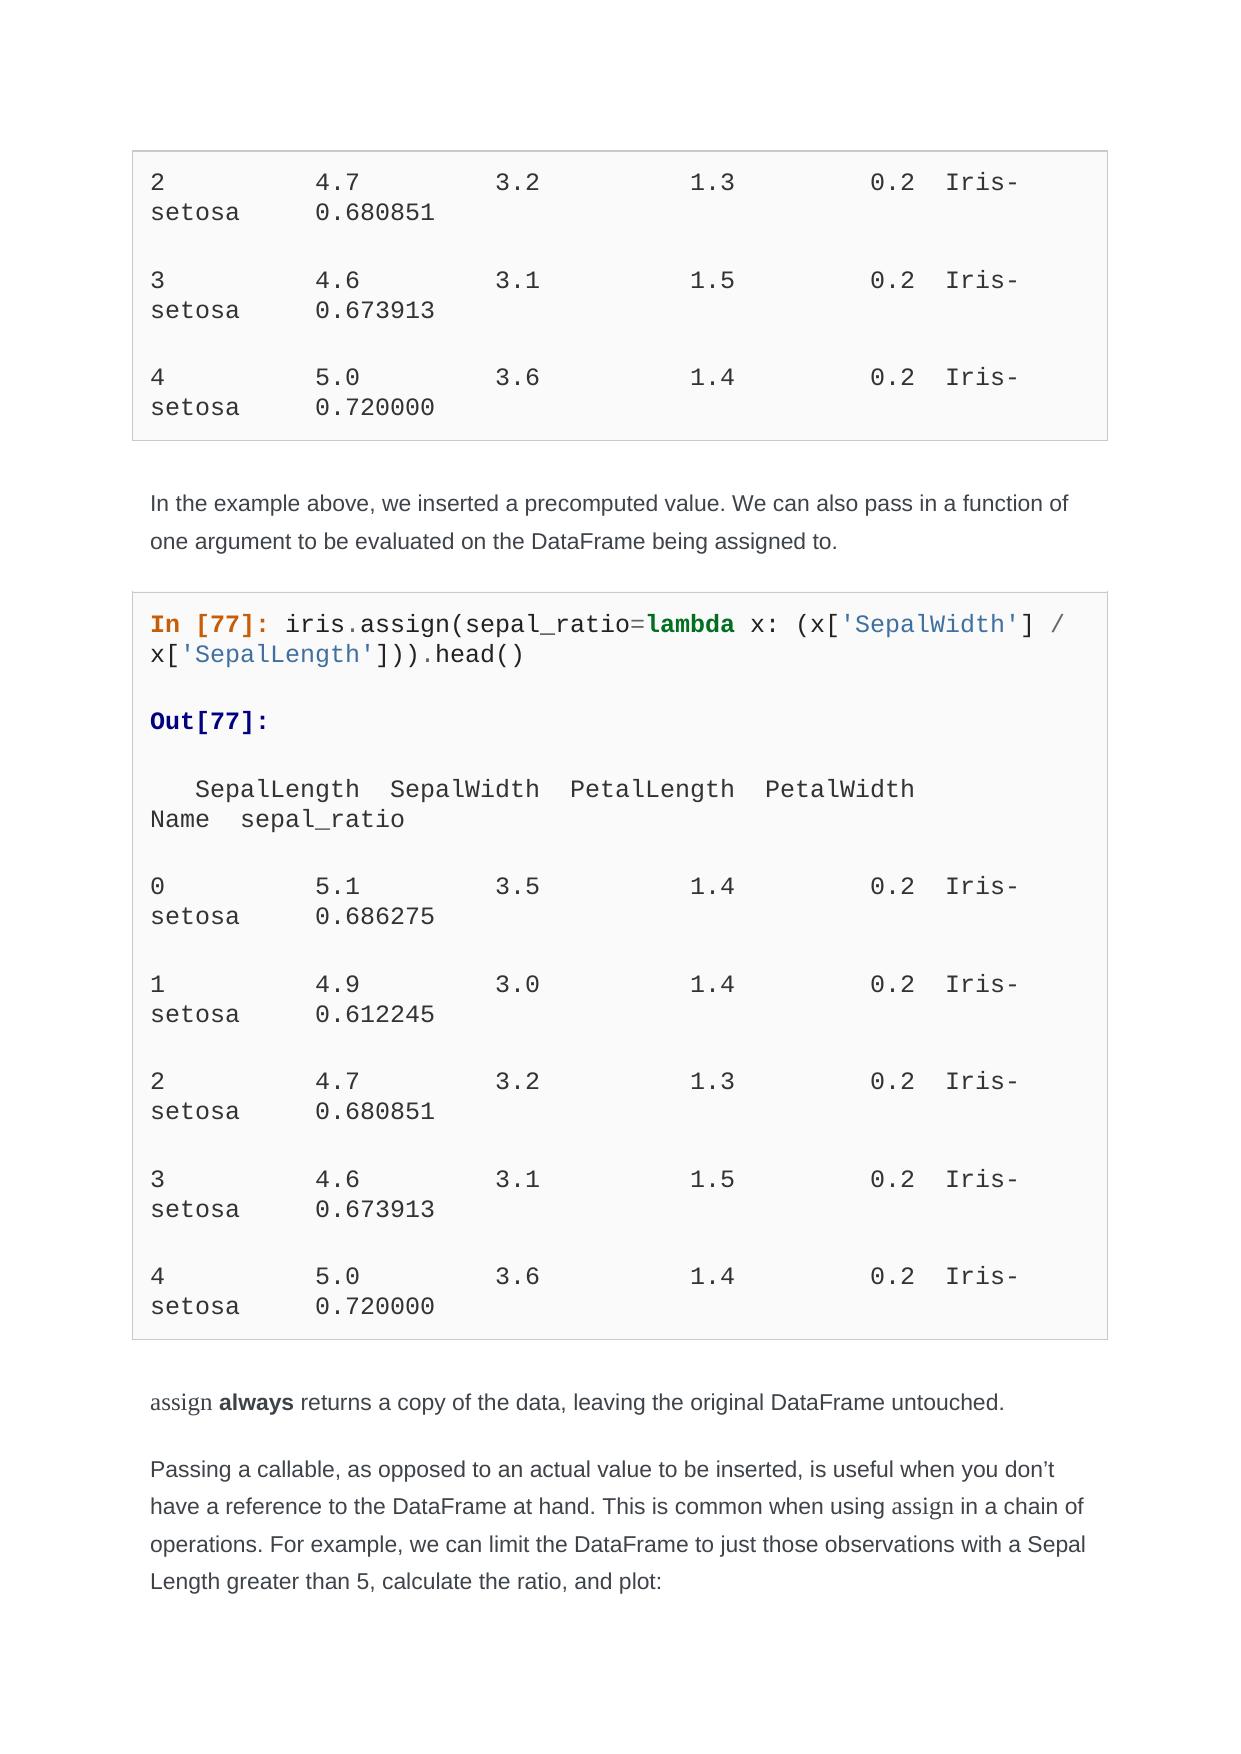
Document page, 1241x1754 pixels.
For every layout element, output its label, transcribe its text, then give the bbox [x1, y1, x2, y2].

text 4 5.0 3.6 1.4 0.2 Iris-setosa 0.720000 [133, 1244, 1107, 1339]
text assign always returns a copy of the data, leaving the original DataFrame untouched. [150, 1378, 1090, 1415]
text 1 4.9 3.0 1.4 0.2 Iris-setosa 0.612245 [133, 951, 1107, 1030]
text Passing a callable, as opposed to an actual value to be inserted, is useful when you don’t have a reference to the DataFrame at hand. This is common when using assign in a chain of operations. For example, we can limit the DataFrame to just those observations with a Sepal Length greater than 5, calculate the ratio, and plot: [150, 1444, 1090, 1594]
text In the example above, we inserted a precomputed value. We can also pass in a function of one argument to be evaluated on the DataFrame being assigned to. [150, 479, 1090, 554]
text In [77]: iris.assign(sepal_ratio=lambda x: (x['SepalWidth'] / x['SepalLength'])).head() [133, 593, 1107, 670]
text 3 4.6 3.1 1.5 0.2 Iris-setosa 0.673913 [133, 247, 1107, 326]
text 0 5.1 3.5 1.4 0.2 Iris-setosa 0.686275 [133, 854, 1107, 932]
text 2 4.7 3.2 1.3 0.2 Iris-setosa 0.680851 [133, 152, 1107, 228]
text 4 5.0 3.6 1.4 0.2 Iris-setosa 0.720000 [133, 345, 1107, 440]
text 2 4.7 3.2 1.3 0.2 Iris-setosa 0.680851 [133, 1049, 1107, 1127]
text SepalLength SepalWidth PetalLength PetalWidth Name sepal_ratio [133, 756, 1107, 835]
text 3 4.6 3.1 1.5 0.2 Iris-setosa 0.673913 [133, 1146, 1107, 1225]
text Out[77]: [133, 689, 1107, 737]
